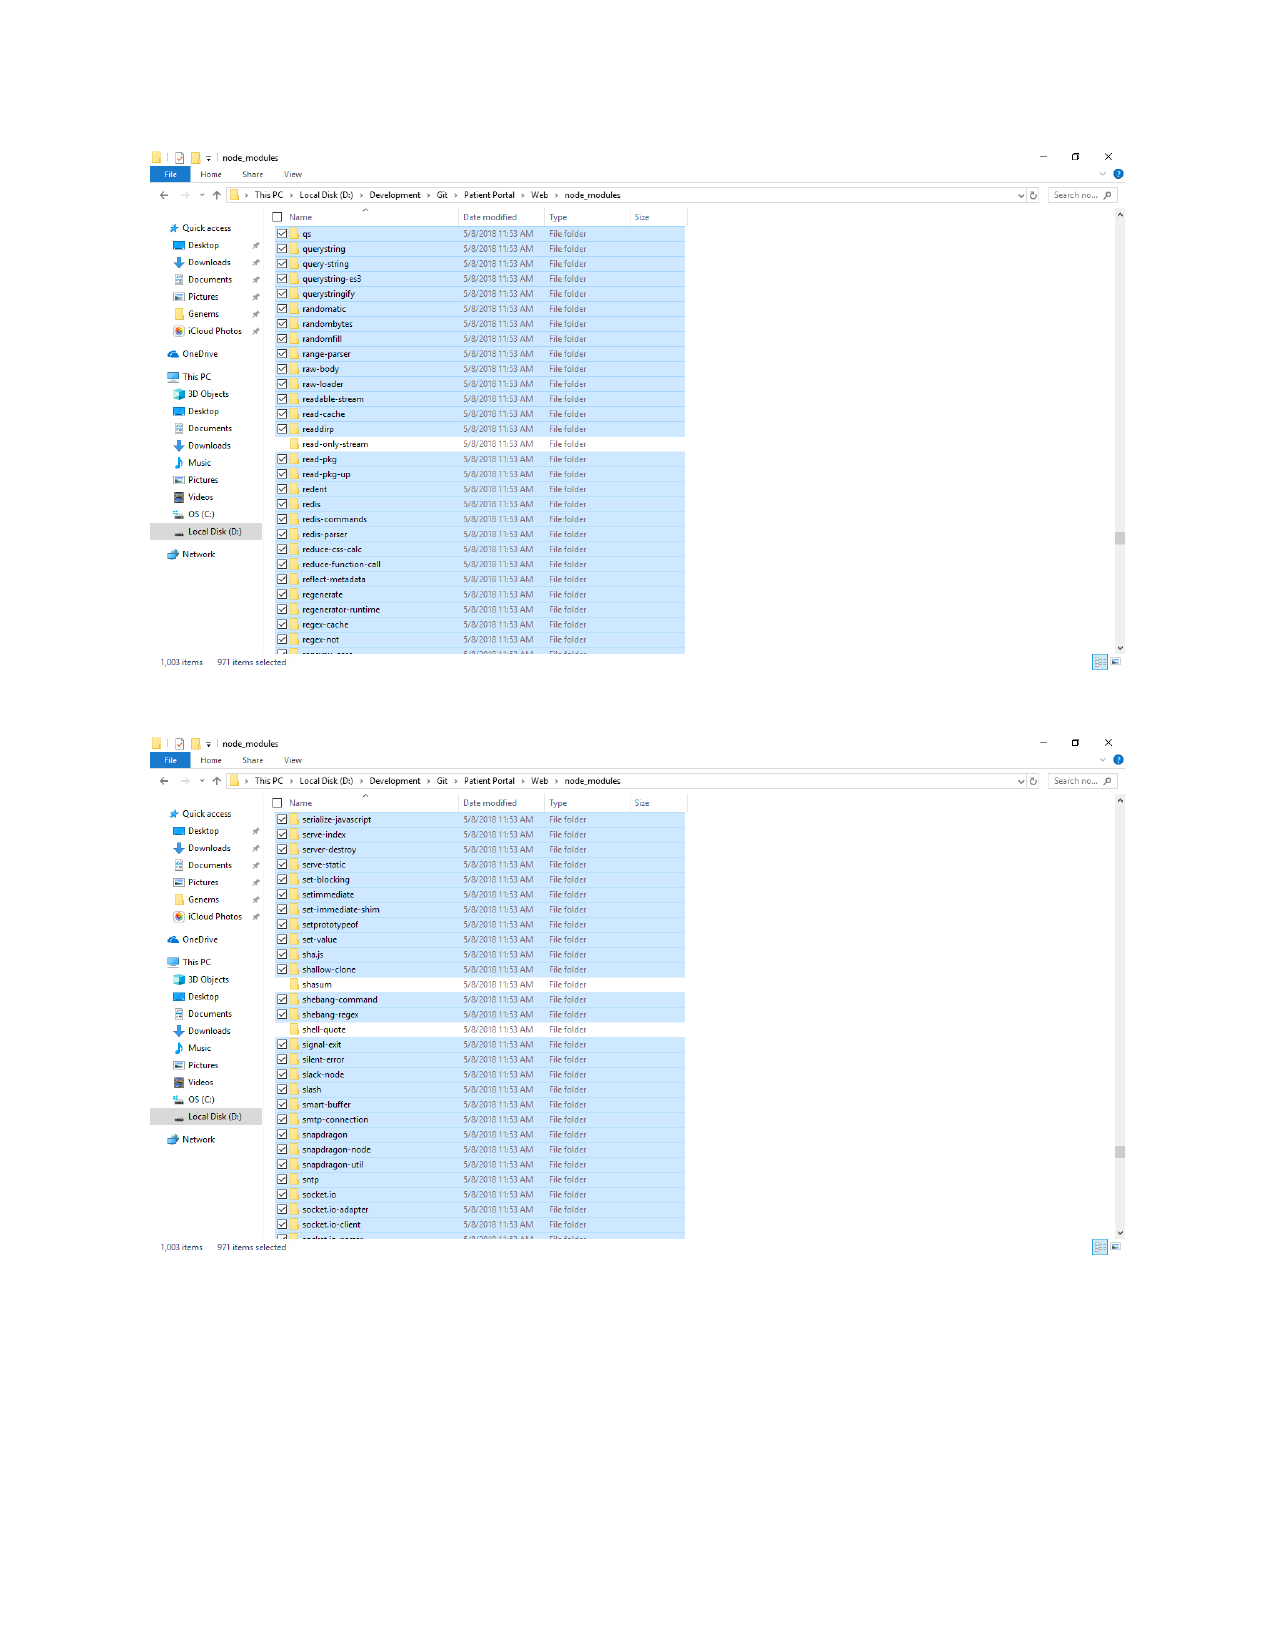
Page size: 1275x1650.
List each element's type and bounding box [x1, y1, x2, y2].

picture [150, 735, 1125, 1255]
picture [150, 150, 1125, 670]
